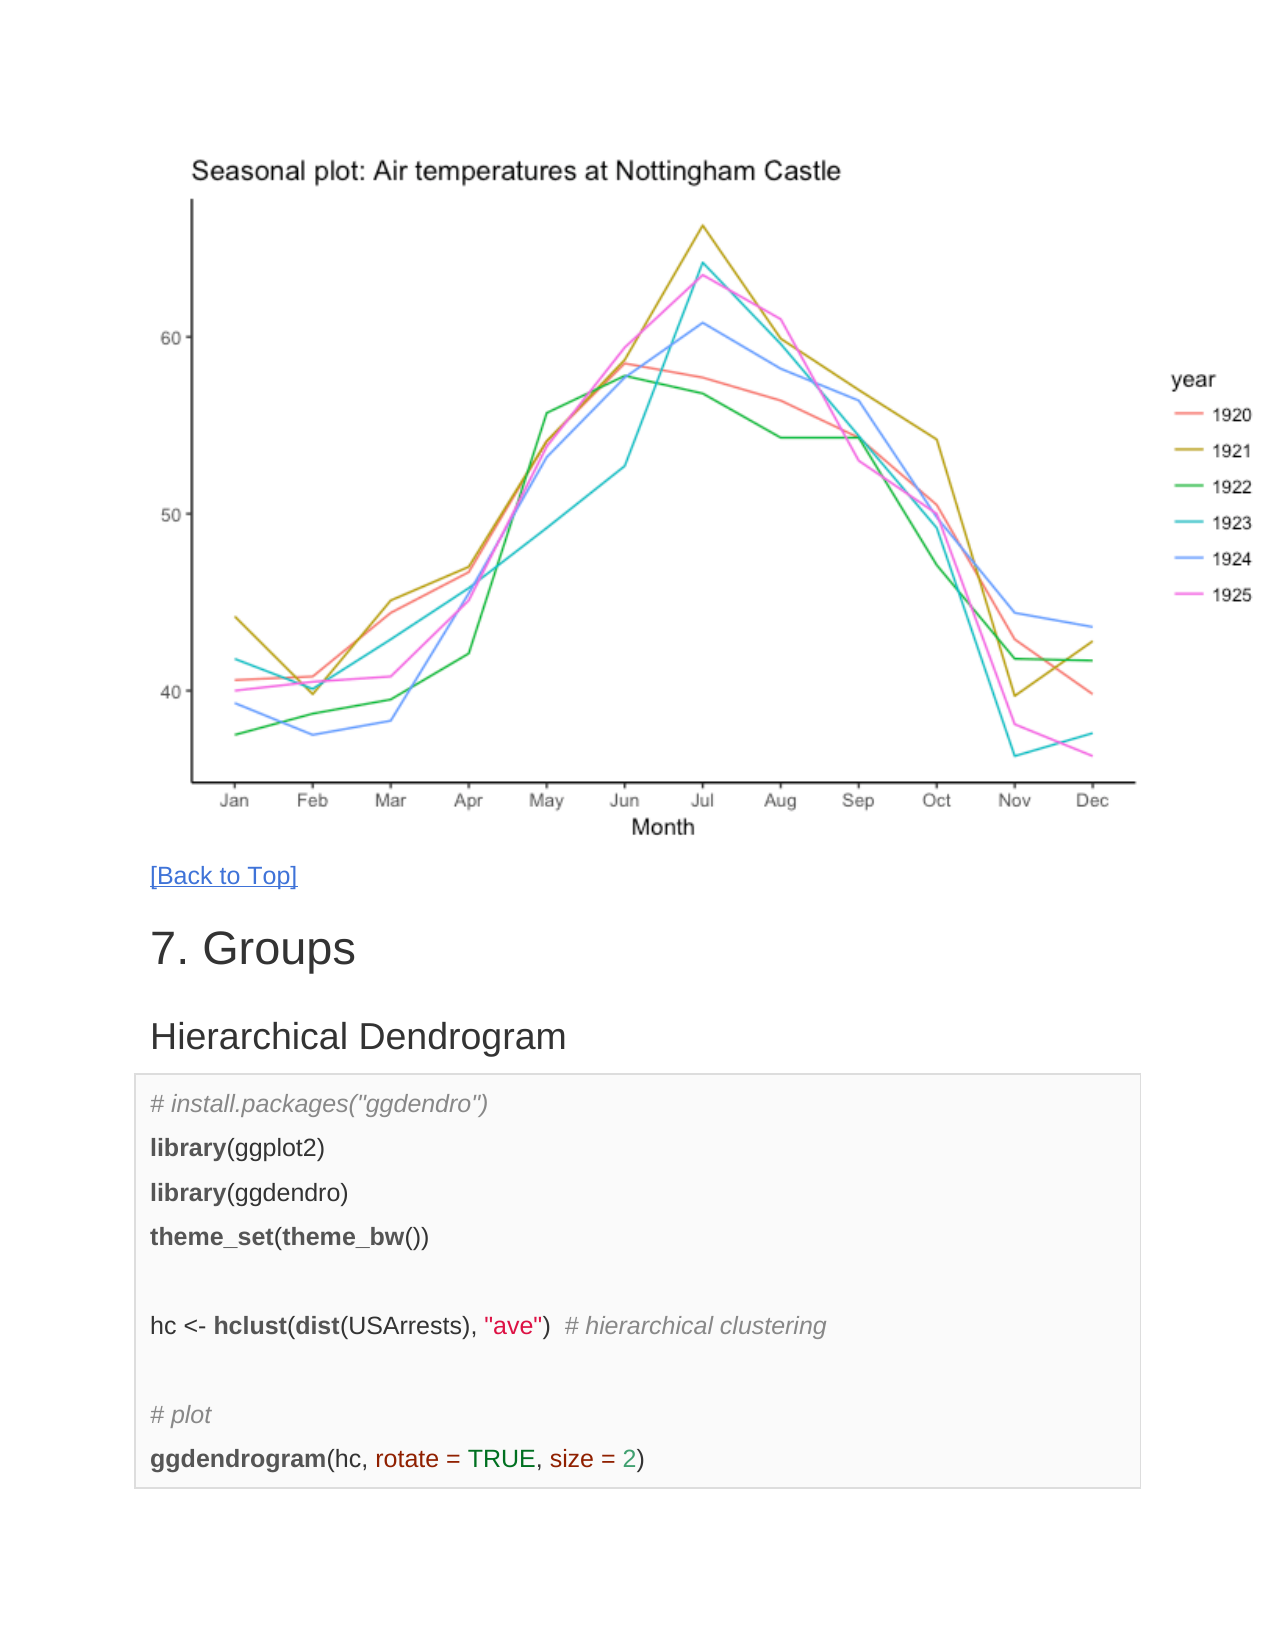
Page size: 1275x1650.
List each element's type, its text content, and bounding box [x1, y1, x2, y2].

subtitle 7. Groups [150, 921, 1125, 975]
picture [150, 150, 1275, 846]
subtitle Hierarchical Dendrogram [150, 1014, 1125, 1057]
text library(ggdendro) [136, 1162, 1140, 1206]
text theme_set(theme_bw()) [136, 1206, 1140, 1250]
text [Back to Top] [150, 861, 1125, 889]
text # plot [136, 1383, 1140, 1428]
text hc <- hclust(dist(USArrests), "ave") # hierarchical clustering [136, 1295, 1140, 1339]
text library(ggplot2) [136, 1117, 1140, 1162]
text ggdendrogram(hc, rotate = TRUE, size = 2) [136, 1428, 1140, 1487]
text # install.packages("ggdendro") [136, 1075, 1140, 1117]
